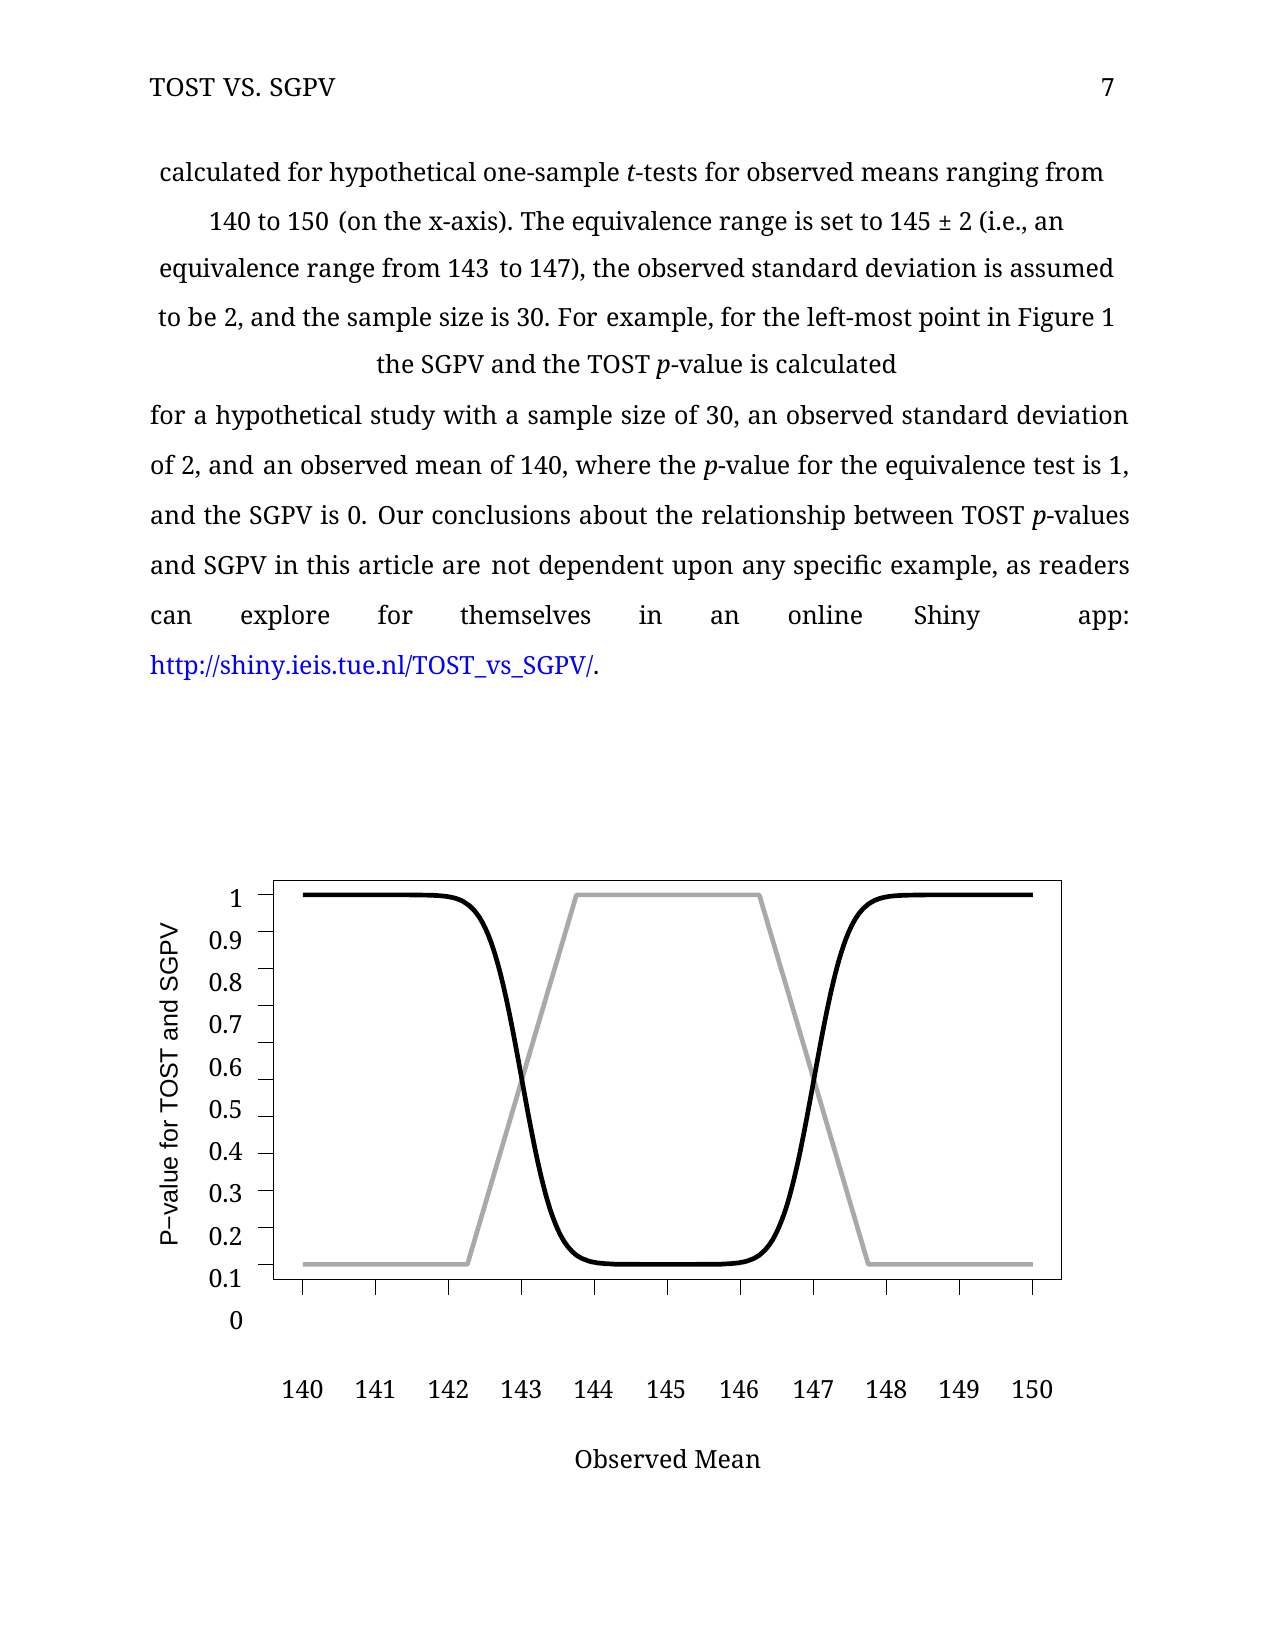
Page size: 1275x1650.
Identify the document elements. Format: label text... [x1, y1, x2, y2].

text 0.6 [208, 1049, 1142, 1083]
text Observed Mean [193, 1442, 1142, 1476]
text 0.4 [208, 1134, 1142, 1168]
text 0.5 [208, 1092, 1142, 1126]
text 0.9 [208, 923, 1142, 957]
text 0.1 [208, 1260, 1142, 1294]
text for a hypothetical study with a sample size of 30, an observed standard deviation of 2, and an observed mean of 140, where the p-value for the equivalence test is 1, and the SGPV is 0. Our conclusions about the relationship between TOST p-values and SGPV in this article are not dependent upon any specific example, as readers can explore for themselves in an online Shiny app: http://shiny.ieis.tue.nl/TOST_vs_SGPV/. [150, 397, 1130, 681]
text 0.2 [208, 1218, 1142, 1252]
text 0.3 [208, 1176, 1142, 1210]
text 0 [229, 1303, 1142, 1337]
text 1 [229, 880, 1142, 914]
text 0.8 [208, 965, 1142, 999]
text 0.7 [208, 1007, 1142, 1041]
text calculated for hypothetical one-sample t-tests for observed means ranging from 140 to 150 (on the x-axis). The equivalence range is set to 145 ± 2 (i.e., an equivalence range from 143 to 147), the observed standard deviation is assumed to be 2, and the sample size is 30. For example, for the left-most point in Figure 1 the SGPV and the TOST p-value is calculated [137, 155, 1126, 381]
text 140 141 142 143 144 145 146 147 148 149 150 [281, 1372, 1142, 1406]
